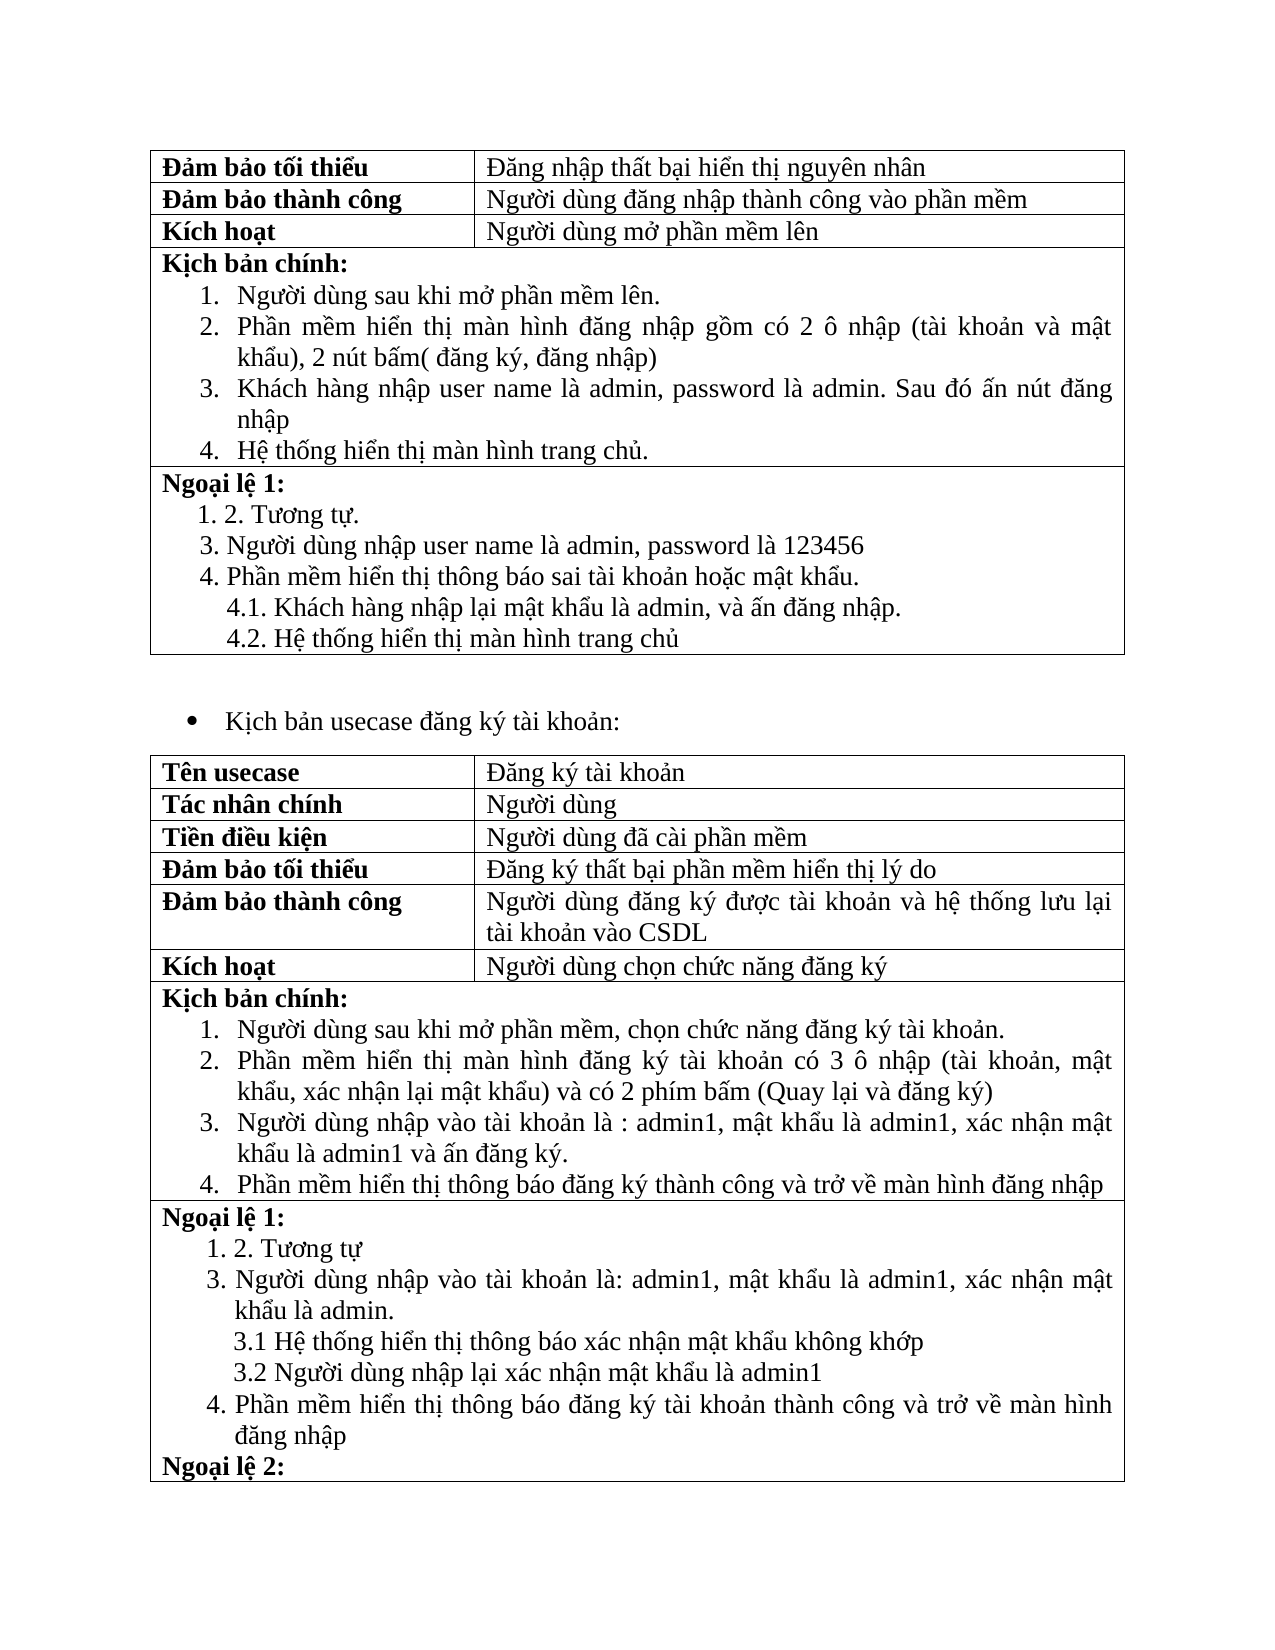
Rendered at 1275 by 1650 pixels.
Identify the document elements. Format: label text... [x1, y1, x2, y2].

table_cell Đảm bảo tối thiểu [151, 853, 474, 884]
table_cell Kịch bản chính: Người dùng sau khi mở phần mềm lên. Phần mềm hiển thị màn hình đăng nhập gồm có 2 ô nhập (tài khoản và mật khẩu), 2 nút bấm( đăng ký, đăng nhập) Khách hàng nhập user name là admin, password là admin. Sau đó ấn nút đăng nhập Hệ thống hiển thị màn hình trang chủ. [151, 248, 1124, 466]
table_cell Kịch bản chính: Người dùng sau khi mở phần mềm, chọn chức năng đăng ký tài khoản. Phần mềm hiển thị màn hình đăng ký tài khoản có 3 ô nhập (tài khoản, mật khẩu, xác nhận lại mật khẩu) và có 2 phím bấm (Quay lại và đăng ký) Người dùng nhập vào tài khoản là : admin1, mật khẩu là admin1, xác nhận mật khẩu là admin1 và ấn đăng ký. Phần mềm hiển thị thông báo đăng ký thành công và trở về màn hình đăng nhập [151, 982, 1124, 1200]
table_cell Đăng nhập thất bại hiển thị nguyên nhân [475, 151, 1124, 182]
table_cell Đảm bảo tối thiểu [151, 151, 474, 182]
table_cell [151, 1201, 1124, 1481]
table_cell Tiền điều kiện [151, 821, 474, 852]
table_cell Người dùng mở phần mềm lên [475, 215, 1124, 247]
table_cell Kích hoạt [151, 215, 474, 247]
table_header Tên usecase [151, 756, 474, 787]
table_cell Đảm bảo thành công [151, 183, 474, 214]
table_cell Người dùng đăng nhập thành công vào phần mềm [475, 183, 1124, 214]
table_cell Người dùng đăng ký được tài khoản và hệ thống lưu lại tài khoản vào CSDL [475, 885, 1124, 948]
table_cell Ngoại lệ 1: 1. 2. Tương tự. 3. Người dùng nhập user name là admin, password là 123456 4. Phần mềm hiển thị thông báo sai tài khoản hoặc mật khẩu. 4.1. Khách hàng nhập lại mật khẩu là admin, và ấn đăng nhập. 4.2. Hệ thống hiển thị màn hình trang chủ [151, 467, 1124, 653]
table_cell Đăng ký thất bại phần mềm hiển thị lý do [475, 853, 1124, 884]
table_cell Tác nhân chính [151, 789, 474, 819]
table_header Đăng ký tài khoản [475, 756, 1124, 787]
table_cell Kích hoạt [151, 950, 474, 981]
table_cell Người dùng chọn chức năng đăng ký [475, 950, 1124, 981]
table_cell Đảm bảo thành công [151, 885, 474, 948]
list Kịch bản usecase đăng ký tài khoản: [187, 705, 1125, 736]
table_cell Người dùng đã cài phần mềm [475, 821, 1124, 852]
table_cell Người dùng [475, 789, 1124, 819]
